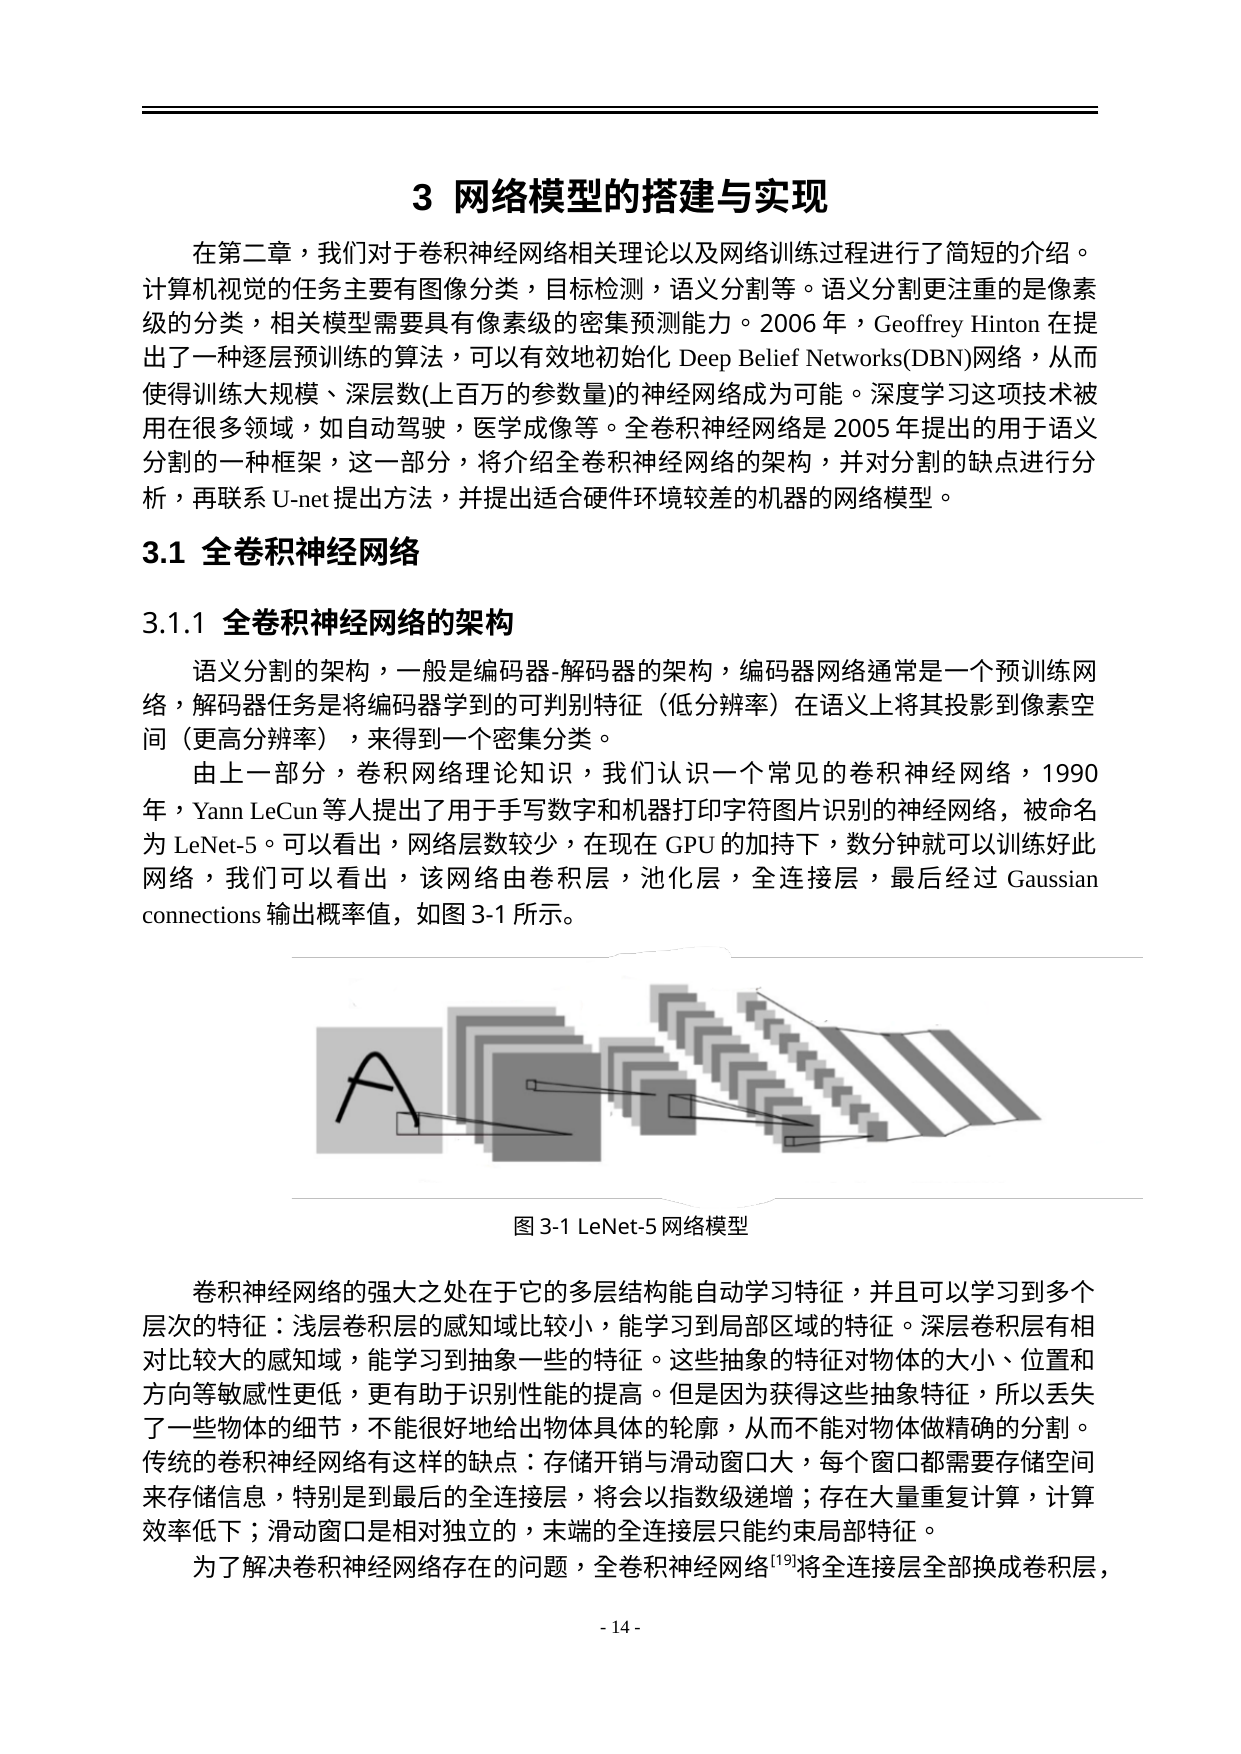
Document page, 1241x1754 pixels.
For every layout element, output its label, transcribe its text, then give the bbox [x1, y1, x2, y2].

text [142, 1547, 1098, 1583]
picture [291, 945, 1143, 1209]
text 由上一部分，卷积网络理论知识，我们认识一个常见的卷积神经网络，1990年，Yann LeCun等人提出了用于手写数字和机器打印字符图片识别的神经网络，被命名为 LeNet-5。可以看出，网络层数较少，在现在GPU的加持下，数分钟就可以训练好此网络，我们可以看出，该网络由卷积层，池化层，全连接层，最后经过Gaussian connections输出概率值，如图3-1所示。 [142, 756, 1098, 931]
subtitle 网络模型的搭建与实现 [142, 167, 1098, 221]
subtitle 全卷积神经网络的架构 [142, 599, 1098, 642]
subtitle 全卷积神经网络 [142, 527, 1098, 572]
text 语义分割的架构，一般是编码器-解码器的架构，编码器网络通常是一个预训练网络，解码器任务是将编码器学到的可判别特征（低分辨率）在语义上将其投影到像素空间（更高分辨率），来得到一个密集分类。 [142, 654, 1098, 756]
text 卷积神经网络的强大之处在于它的多层结构能自动学习特征，并且可以学习到多个层次的特征：浅层卷积层的感知域比较小，能学习到局部区域的特征。深层卷积层有相对比较大的感知域，能学习到抽象一些的特征。这些抽象的特征对物体的大小、位置和方向等敏感性更低，更有助于识别性能的提高。但是因为获得这些抽象特征，所以丢失了一些物体的细节，不能很好地给出物体具体的轮廓，从而不能对物体做精确的分割。传统的卷积神经网络有这样的缺点：存储开销与滑动窗口大，每个窗口都需要存储空间来存储信息，特别是到最后的全连接层，将会以指数级递增；存在大量重复计算，计算效率低下；滑动窗口是相对独立的，末端的全连接层只能约束局部特征。 [142, 1275, 1098, 1547]
text 在第二章，我们对于卷积神经网络相关理论以及网络训练过程进行了简短的介绍。计算机视觉的任务主要有图像分类，目标检测，语义分割等。语义分割更注重的是像素级的分类，相关模型需要具有像素级的密集预测能力。2006年，Geoffrey Hinton 在提出了一种逐层预训练的算法，可以有效地初始化 Deep Belief Networks(DBN)网络，从而使得训练大规模、深层数(上百万的参数量)的神经网络成为可能。深度学习这项技术被用在很多领域，如自动驾驶，医学成像等。全卷积神经网络是2005年提出的用于语义分割的一种框架，这一部分，将介绍全卷积神经网络的架构，并对分割的缺点进行分析，再联系U-net提出方法，并提出适合硬件环境较差的机器的网络模型。 [142, 233, 1098, 515]
text 图3-1 LeNet-5网络模型 [142, 1209, 1098, 1241]
